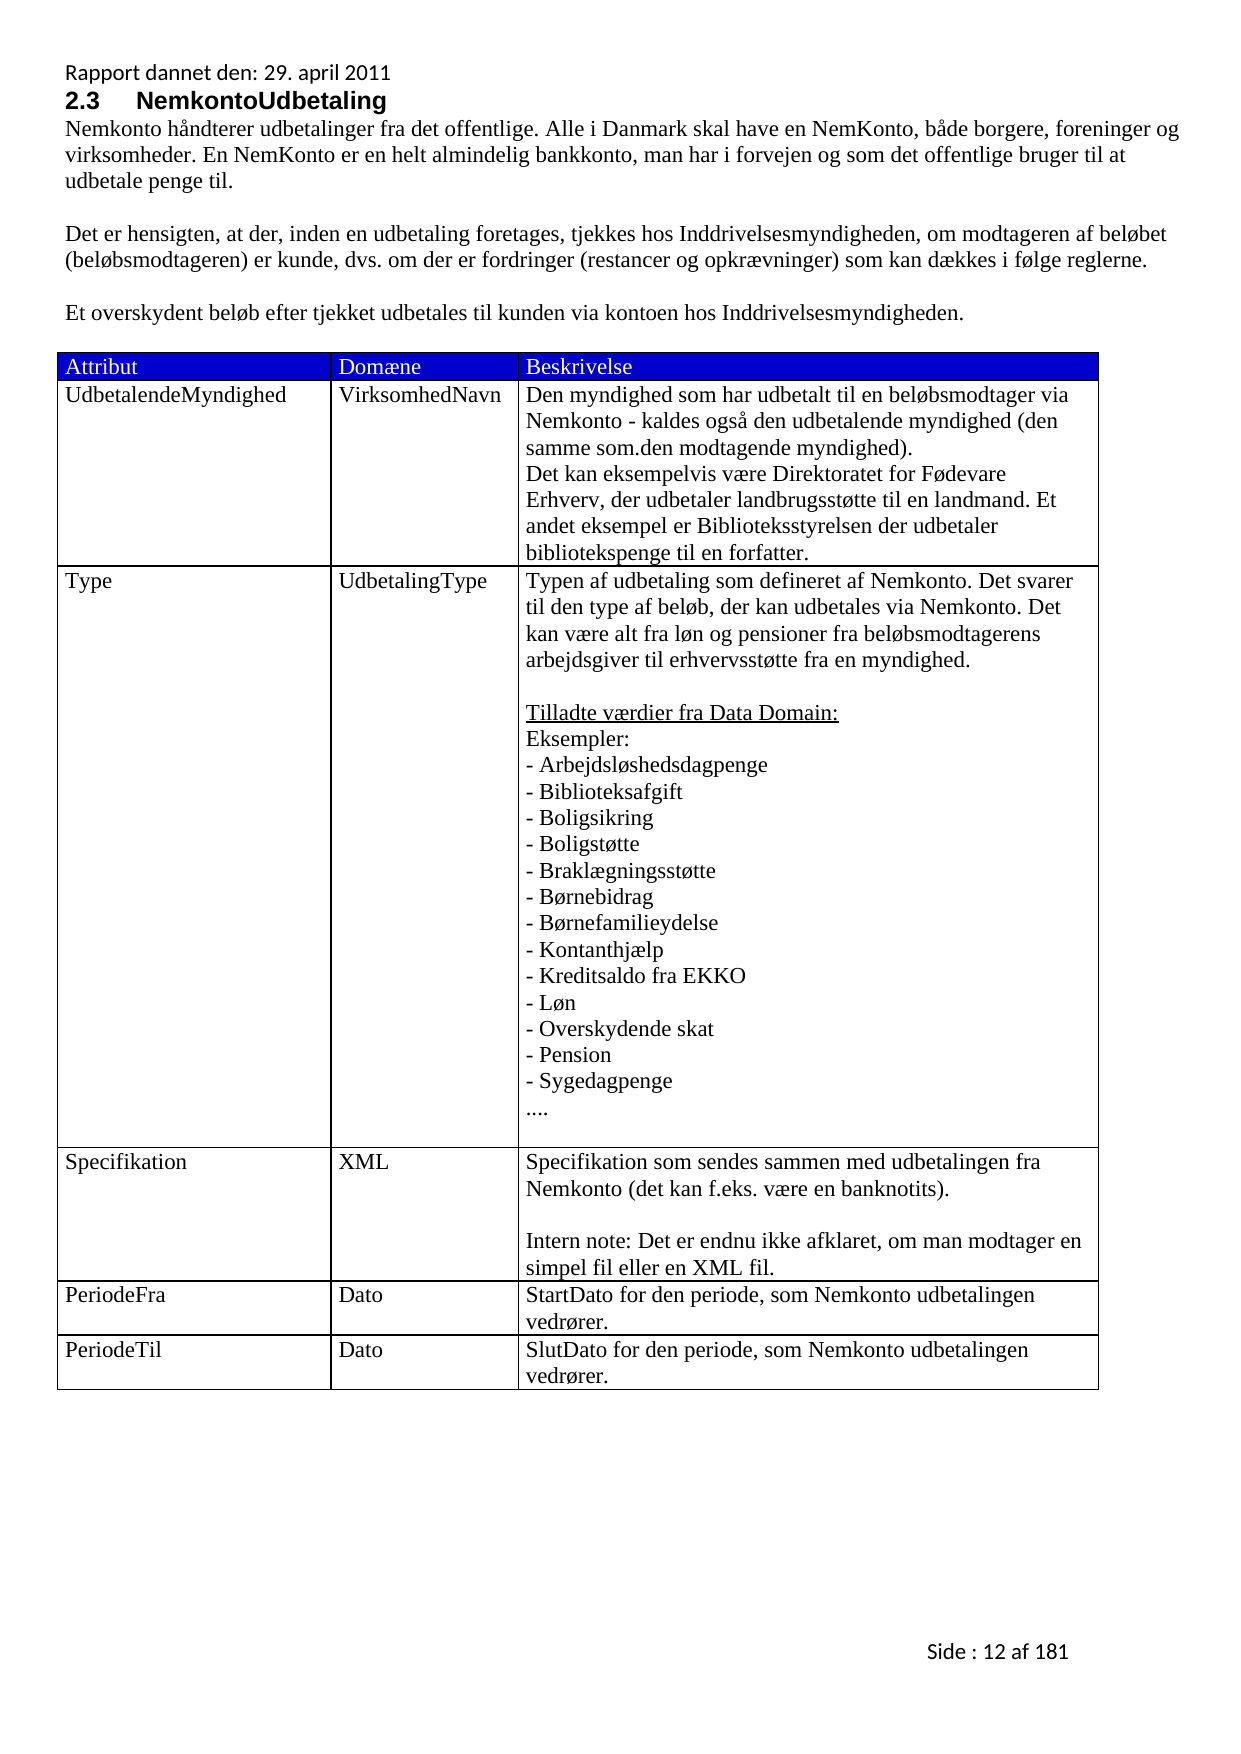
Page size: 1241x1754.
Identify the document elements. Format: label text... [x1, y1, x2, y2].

table_header Beskrivelse [519, 353, 1098, 379]
table_header Attribut [58, 353, 330, 379]
table_header Domæne [332, 353, 518, 379]
table_cell PeriodeFra [58, 1282, 330, 1334]
table_cell StartDato for den periode, som Nemkonto udbetalingen vedrører. [519, 1282, 1098, 1334]
table_cell Specifikation som sendes sammen med udbetalingen fra Nemkonto (det kan f.eks. være en banknotits). Intern note: Det er endnu ikke afklaret, om man modtager en simpel fil eller en XML fil. [519, 1148, 1098, 1280]
table_cell Typen af udbetaling som defineret af Nemkonto. Det svarer til den type af beløb, der kan udbetales via Nemkonto. Det kan være alt fra løn og pensioner fra beløbsmodtagerens arbejdsgiver til erhvervsstøtte fra en myndighed. Tilladte værdier fra Data Domain: Eksempler: - Arbejdsløshedsdagpenge - Biblioteksafgift - Boligsikring - Boligstøtte - Braklægningsstøtte - Børnebidrag - Børnefamilieydelse - Kontanthjælp - Kreditsaldo fra EKKO - Løn - Overskydende skat - Pension - Sygedagpenge .... [519, 567, 1098, 1147]
table_cell Dato [332, 1282, 518, 1334]
table_cell SlutDato for den periode, som Nemkonto udbetalingen vedrører. [519, 1336, 1098, 1388]
table_cell Dato [332, 1336, 518, 1388]
table_cell UdbetalendeMyndighed [58, 381, 330, 565]
text Et overskydent beløb efter tjekket udbetales til kunden via kontoen hos Inddrivelsesmyndigheden. [65, 299, 1181, 326]
table_cell VirksomhedNavn [332, 381, 518, 565]
text Nemkonto håndterer udbetalinger fra det offentlige. Alle i Danmark skal have en NemKonto, både borgere, foreninger og virksomheder. En NemKonto er en helt almindelig bankkonto, man har i forvejen og som det offentlige bruger til at udbetale penge til. [65, 115, 1181, 194]
table_cell Specifikation [58, 1148, 330, 1280]
table_cell PeriodeTil [58, 1336, 330, 1388]
text Det er hensigten, at der, inden en udbetaling foretages, tjekkes hos Inddrivelsesmyndigheden, om modtageren af beløbet (beløbsmodtageren) er kunde, dvs. om der er fordringer (restancer og opkrævninger) som kan dækkes i følge reglerne. [65, 220, 1181, 273]
table_cell Den myndighed som har udbetalt til en beløbsmodtager via Nemkonto - kaldes også den udbetalende myndighed (den samme som.den modtagende myndighed). Det kan eksempelvis være Direktoratet for Fødevare Erhverv, der udbetaler landbrugsstøtte til en landmand. Et andet eksempel er Biblioteksstyrelsen der udbetaler bibliotekspenge til en forfatter. [519, 381, 1098, 565]
table_cell XML [332, 1148, 518, 1280]
table_cell UdbetalingType [332, 567, 518, 1147]
table_cell Type [58, 567, 330, 1147]
subtitle NemkontoUdbetaling [65, 86, 1181, 115]
